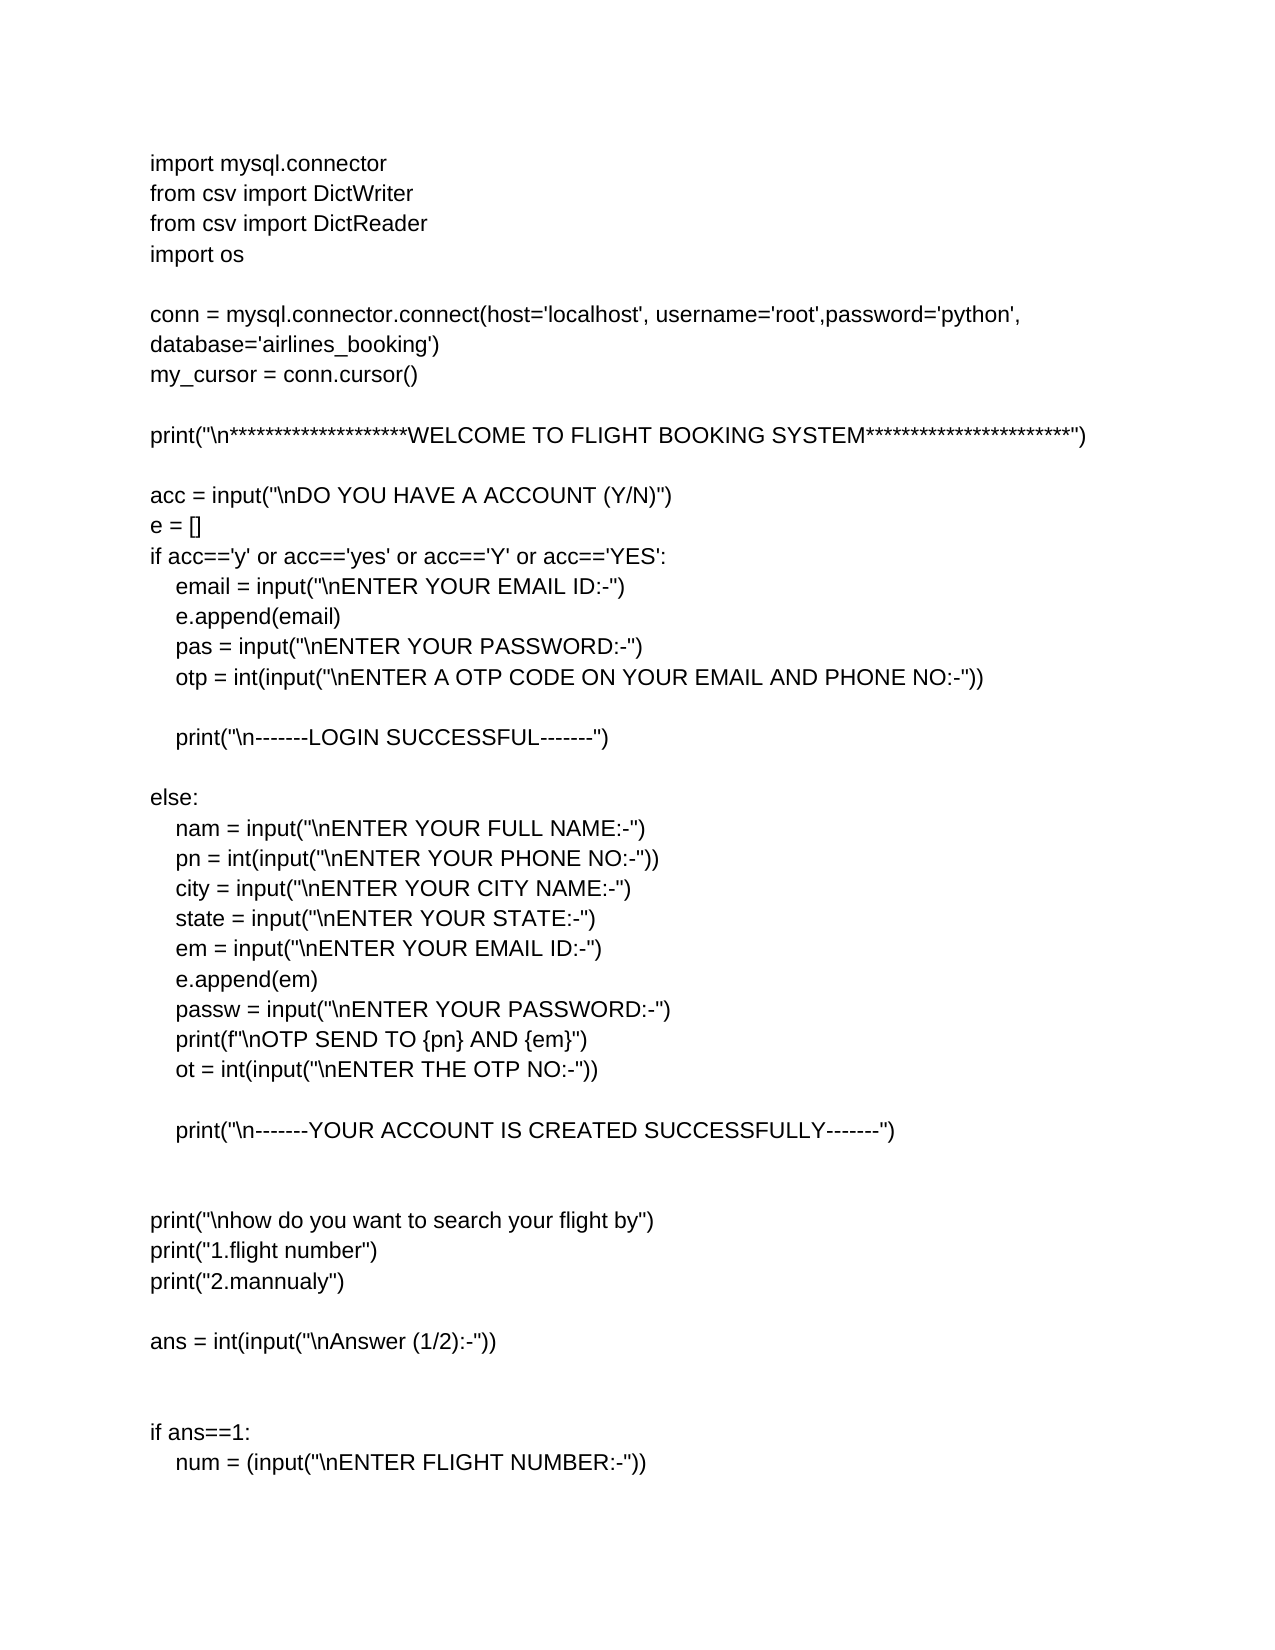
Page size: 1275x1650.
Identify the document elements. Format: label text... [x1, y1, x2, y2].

text my_cursor = conn.cursor() [150, 361, 1125, 388]
text print("\n********************WELCOME TO FLIGHT BOOKING SYSTEM***********************") [150, 422, 1125, 448]
text state = input("\nENTER YOUR STATE:-") [150, 905, 1125, 932]
text e.append(em) [150, 966, 1125, 992]
text nam = input("\nENTER YOUR FULL NAME:-") [150, 814, 1125, 841]
text ot = int(input("\nENTER THE OTP NO:-")) [150, 1056, 1125, 1083]
text else: [150, 784, 1125, 811]
text from csv import DictReader [150, 210, 1125, 237]
text if ans==1: [150, 1419, 1125, 1445]
text print("\nhow do you want to search your flight by") [150, 1207, 1125, 1234]
text print("2.mannualy") [150, 1268, 1125, 1294]
text e.append(email) [150, 603, 1125, 629]
text e = [] [150, 512, 1125, 539]
text from csv import DictWriter [150, 180, 1125, 207]
text print(f"\nOTP SEND TO {pn} AND {em}") [150, 1026, 1125, 1052]
text otp = int(input("\nENTER A OTP CODE ON YOUR EMAIL AND PHONE NO:-")) [150, 663, 1125, 690]
text ans = int(input("\nAnswer (1/2):-")) [150, 1328, 1125, 1354]
text print("\n-------LOGIN SUCCESSFUL-------") [150, 724, 1125, 750]
text acc = input("\nDO YOU HAVE A ACCOUNT (Y/N)") [150, 482, 1125, 509]
text em = input("\nENTER YOUR EMAIL ID:-") [150, 935, 1125, 962]
text pas = input("\nENTER YOUR PASSWORD:-") [150, 633, 1125, 660]
text if acc=='y' or acc=='yes' or acc=='Y' or acc=='YES': [150, 543, 1125, 569]
text import os [150, 241, 1125, 267]
text city = input("\nENTER YOUR CITY NAME:-") [150, 875, 1125, 901]
text print("1.flight number") [150, 1237, 1125, 1264]
text conn = mysql.connector.connect(host='localhost', username='root',password='python', database='airlines_booking') [150, 301, 1125, 358]
text num = (input("\nENTER FLIGHT NUMBER:-")) [150, 1449, 1125, 1475]
text import mysql.connector [150, 150, 1125, 176]
text passw = input("\nENTER YOUR PASSWORD:-") [150, 996, 1125, 1022]
text email = input("\nENTER YOUR EMAIL ID:-") [150, 573, 1125, 599]
text pn = int(input("\nENTER YOUR PHONE NO:-")) [150, 845, 1125, 871]
text print("\n-------YOUR ACCOUNT IS CREATED SUCCESSFULLY-------") [150, 1117, 1125, 1143]
